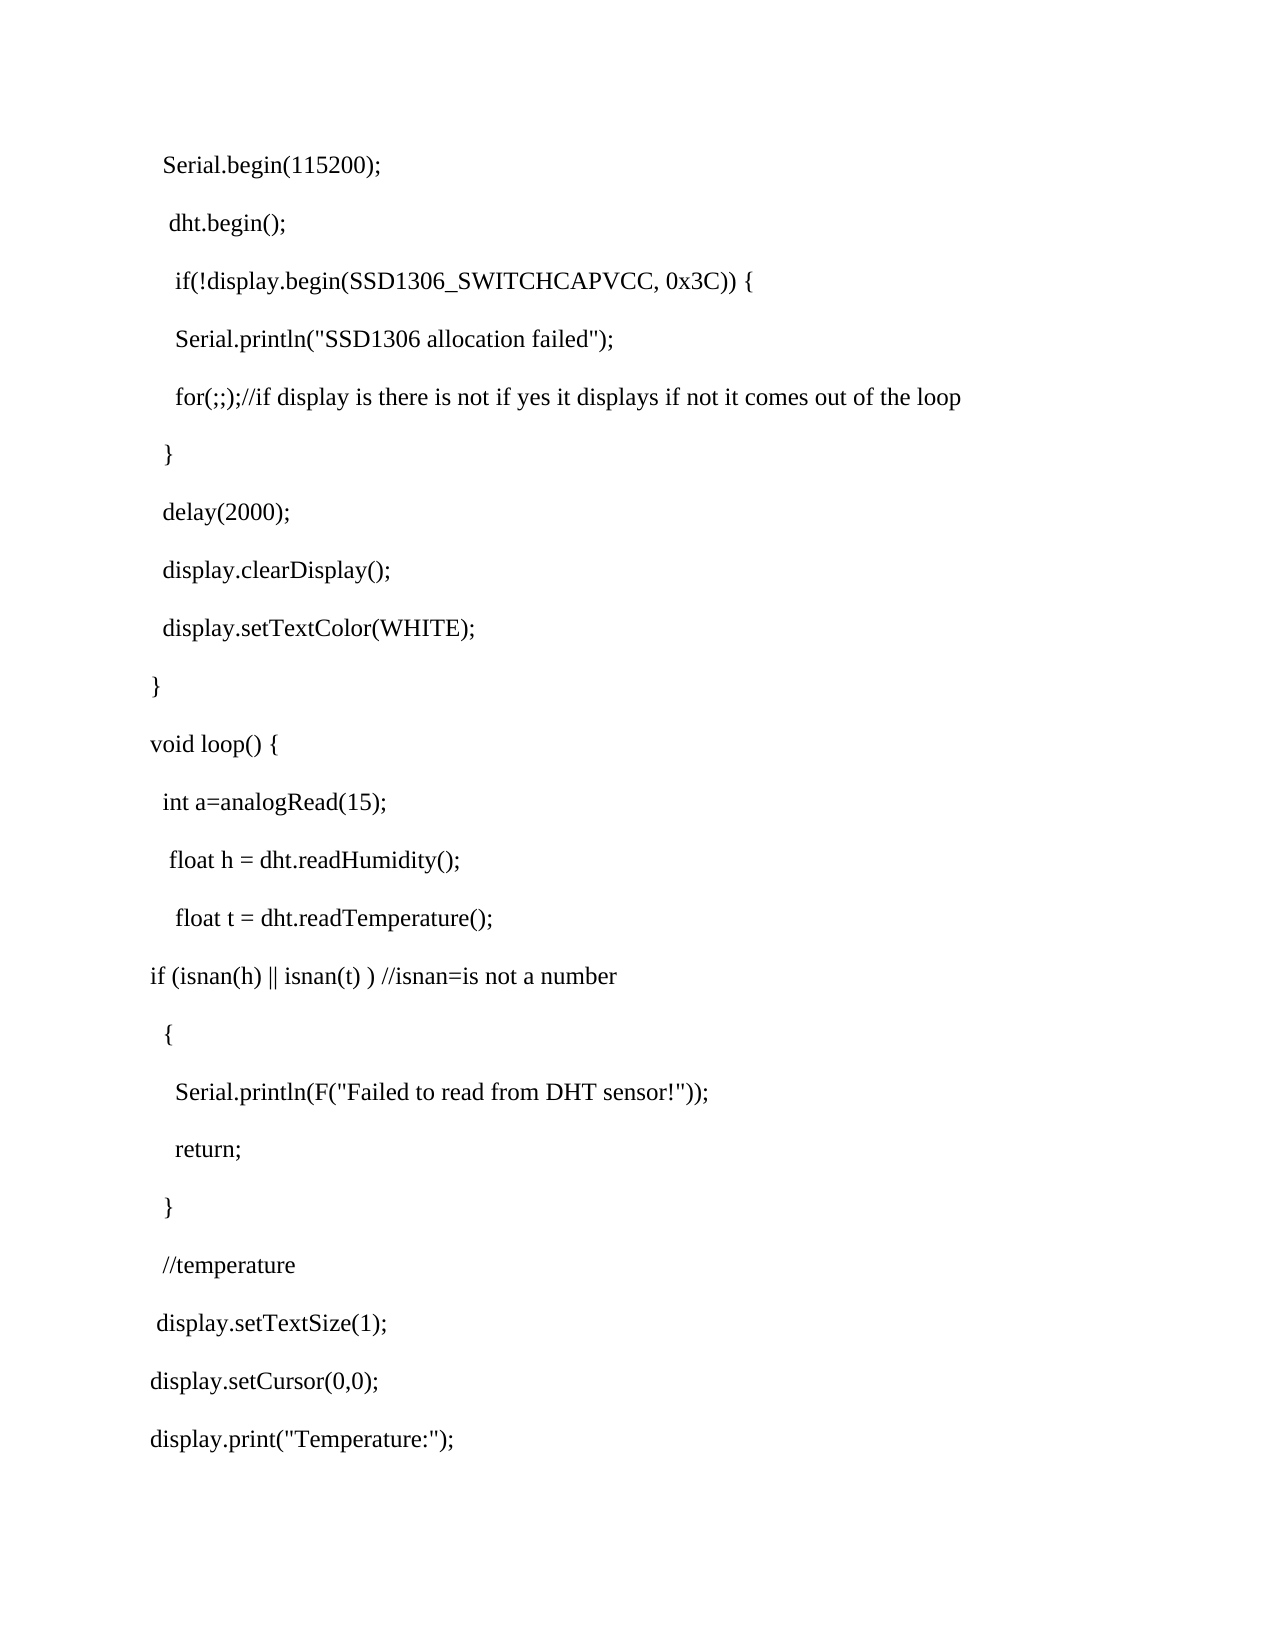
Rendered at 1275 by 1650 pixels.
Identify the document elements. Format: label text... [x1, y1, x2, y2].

text display.setTextColor(WHITE); [150, 613, 1125, 642]
text { [150, 1019, 1125, 1047]
text display.setCursor(0,0); [150, 1366, 1125, 1395]
text display.print("Temperature:"); [150, 1424, 1125, 1453]
text } [150, 1192, 1125, 1221]
text float t = dht.readTemperature(); [150, 903, 1125, 932]
text } [150, 671, 1125, 700]
text Serial.println(F("Failed to read from DHT sensor!")); [150, 1077, 1125, 1105]
text Serial.println("SSD1306 allocation failed"); [150, 324, 1125, 352]
text if (isnan(h) || isnan(t) ) //isnan=is not a number [150, 961, 1125, 989]
text } [150, 439, 1125, 468]
text //temperature [150, 1250, 1125, 1279]
text display.setTextSize(1); [150, 1308, 1125, 1337]
text if(!display.begin(SSD1306_SWITCHCAPVCC, 0x3C)) { [150, 266, 1125, 294]
text display.clearDisplay(); [150, 555, 1125, 584]
text int a=analogRead(15); [150, 787, 1125, 816]
text delay(2000); [150, 497, 1125, 526]
text void loop() { [150, 729, 1125, 758]
text float h = dht.readHumidity(); [150, 845, 1125, 874]
text for(;;);//if display is there is not if yes it displays if not it comes out of the loop [150, 382, 1125, 410]
text Serial.begin(115200); [150, 150, 1125, 179]
text dht.begin(); [150, 208, 1125, 237]
text return; [150, 1134, 1125, 1163]
